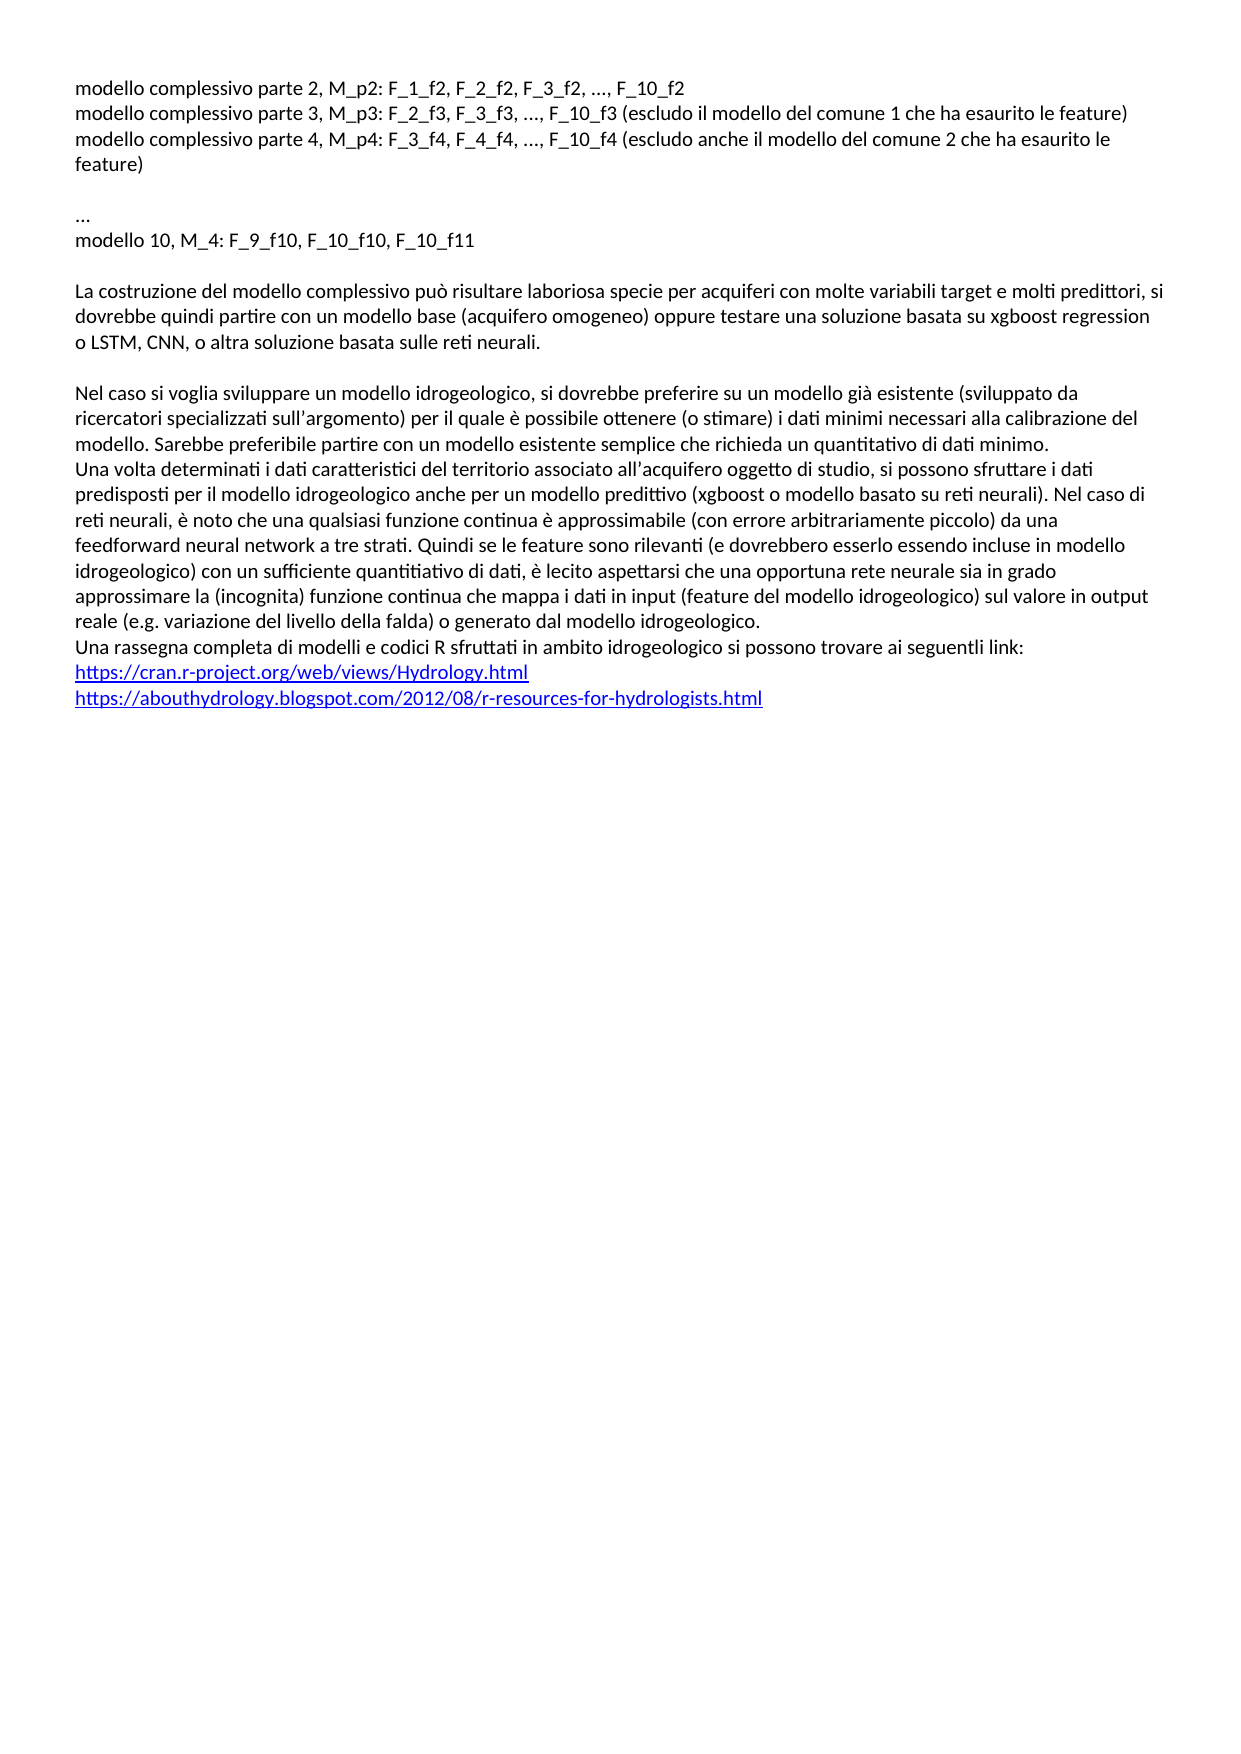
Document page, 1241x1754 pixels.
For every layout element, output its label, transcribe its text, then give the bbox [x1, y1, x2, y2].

text https://cran.r-project.org/web/views/Hydrology.html [75, 659, 1165, 685]
list La costruzione del modello complessivo può risultare laboriosa specie per acquiferi con molte variabili target e molti predittori, si dovrebbe quindi partire con un modello base (acquifero omogeneo) oppure testare una soluzione basata su xgboost regression o LSTM, CNN, o altra soluzione basata sulle reti neurali. [75, 278, 1165, 354]
text Nel caso si voglia sviluppare un modello idrogeologico, si dovrebbe preferire su un modello già esistente (sviluppato da ricercatori specializzati sull’argomento) per il quale è possibile ottenere (o stimare) i dati minimi necessari alla calibrazione del modello. Sarebbe preferibile partire con un modello esistente semplice che richieda un quantitativo di dati minimo. [75, 380, 1165, 456]
text https://abouthydrology.blogspot.com/2012/08/r-resources-for-hydrologists.html [75, 685, 1165, 710]
text Una rassegna completa di modelli e codici R sfruttati in ambito idrogeologico si possono trovare ai seguentli link: [75, 634, 1165, 659]
text Una volta determinati i dati caratteristici del territorio associato all’acquifero oggetto di studio, si possono sfruttare i dati predisposti per il modello idrogeologico anche per un modello predittivo (xgboost o modello basato su reti neurali). Nel caso di reti neurali, è noto che una qualsiasi funzione continua è approssimabile (con errore arbitrariamente piccolo) da una feedforward neural network a tre strati. Quindi se le feature sono rilevanti (e dovrebbero esserlo essendo incluse in modello idrogeologico) con un sufficiente quantitiativo di dati, è lecito aspettarsi che una opportuna rete neurale sia in grado approssimare la (incognita) funzione continua che mappa i dati in input (feature del modello idrogeologico) sul valore in output reale (e.g. variazione del livello della falda) o generato dal modello idrogeologico. [75, 456, 1165, 634]
